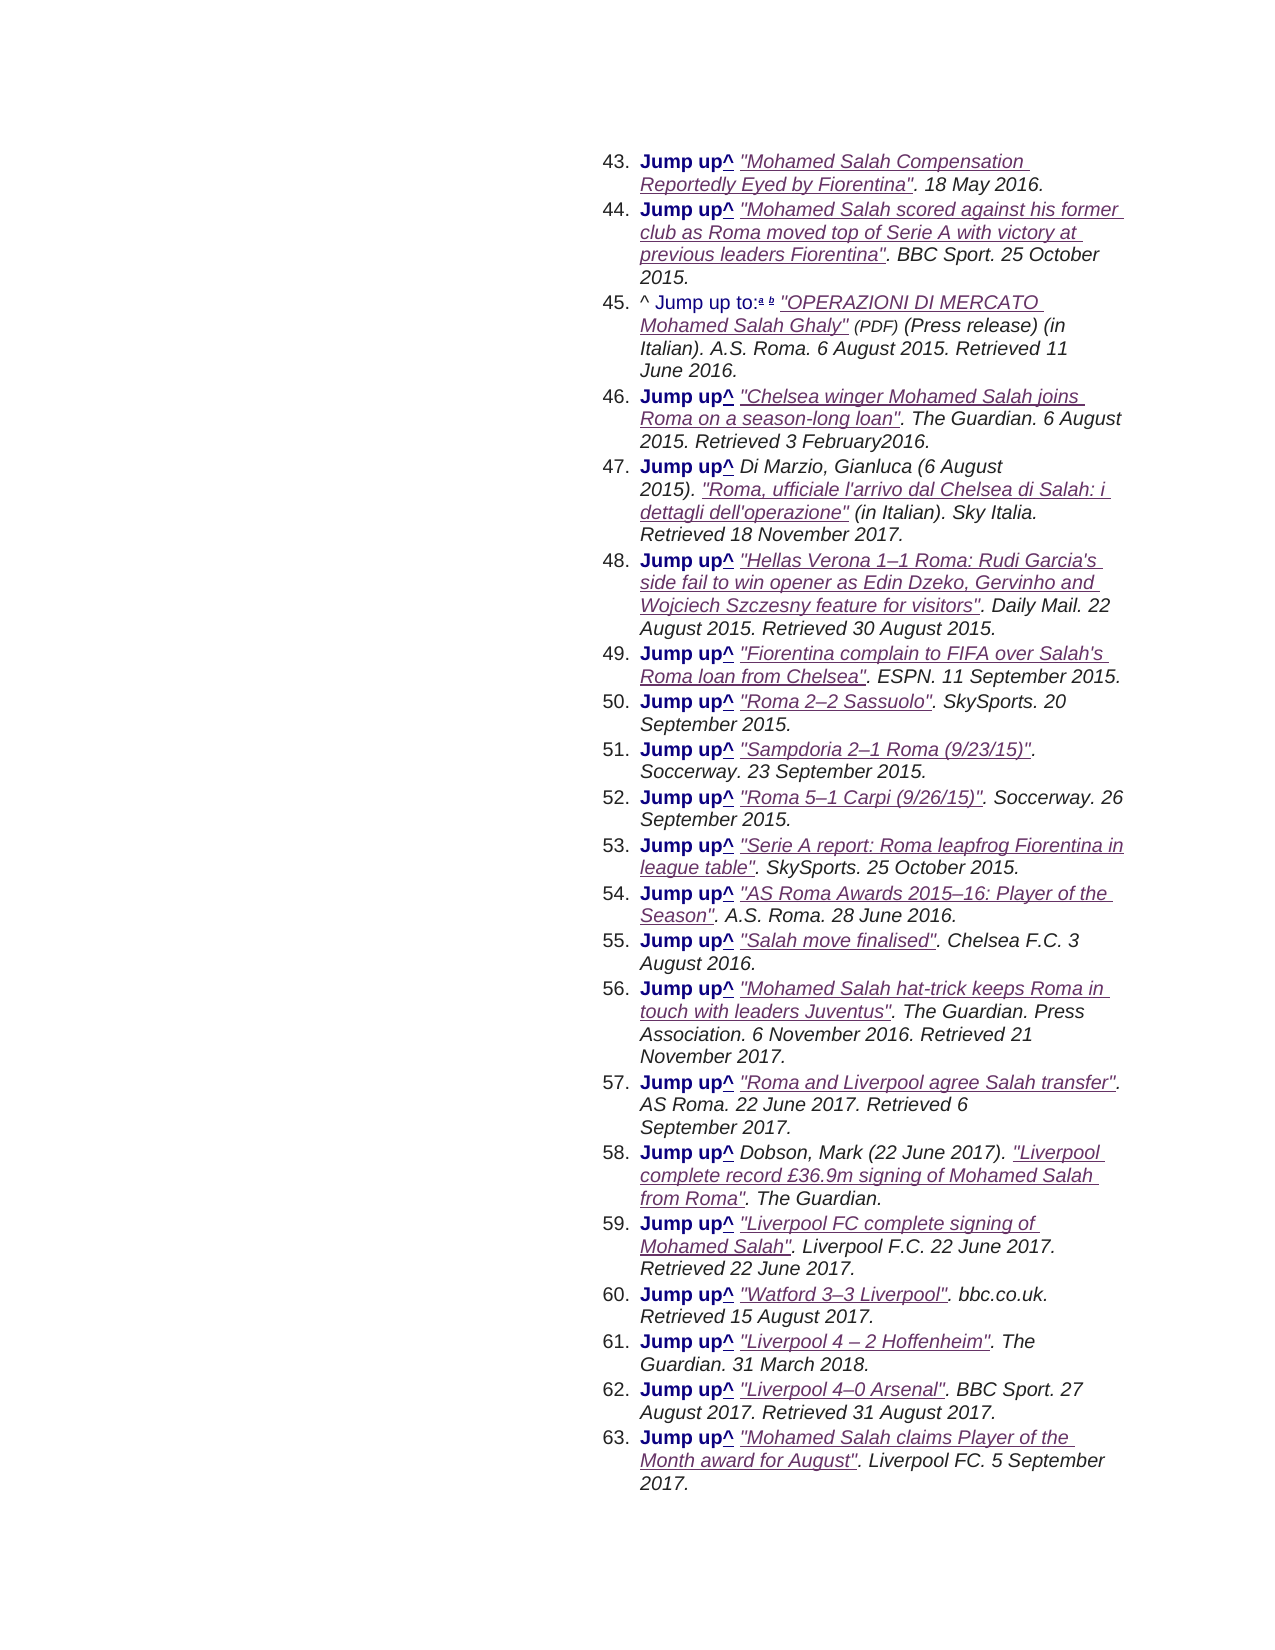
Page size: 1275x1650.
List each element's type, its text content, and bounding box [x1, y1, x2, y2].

list Jump up^ "Mohamed Salah scored against his former club as Roma moved top of Serie A with victory at previous leaders Fiorentina". BBC Sport. 25 October 2015. [602, 198, 1125, 289]
list Jump up^ "Liverpool FC complete signing of Mohamed Salah". Liverpool F.C. 22 June 2017. Retrieved 22 June 2017. [602, 1212, 1125, 1280]
list Jump up^ "Sampdoria 2–1 Roma (9/23/15)". Soccerway. 23 September 2015. [602, 738, 1125, 783]
list Jump up^ "AS Roma Awards 2015–16: Player of the Season". A.S. Roma. 28 June 2016. [602, 881, 1125, 927]
list Jump up^ "Mohamed Salah claims Player of the Month award for August". Liverpool FC. 5 September 2017. [602, 1426, 1125, 1494]
list Jump up^ "Roma and Liverpool agree Salah transfer". AS Roma. 22 June 2017. Retrieved 6 September 2017. [602, 1071, 1125, 1139]
list Jump up^ "Liverpool 4–0 Arsenal". BBC Sport. 27 August 2017. Retrieved 31 August 2017. [602, 1378, 1125, 1424]
list Jump up^ "Roma 2–2 Sassuolo". SkySports. 20 September 2015. [602, 690, 1125, 735]
list Jump up^ "Salah move finalised". Chelsea F.C. 3 August 2016. [602, 929, 1125, 975]
list Jump up^ "Serie A report: Roma leapfrog Fiorentina in league table". SkySports. 25 October 2015. [602, 833, 1125, 879]
list Jump up^ Di Marzio, Gianluca (6 August 2015). "Roma, ufficiale l'arrivo dal Chelsea di Salah: i dettagli dell'operazione" (in Italian). Sky Italia. Retrieved 18 November 2017. [602, 455, 1125, 546]
list Jump up^ "Watford 3–3 Liverpool". bbc.co.uk. Retrieved 15 August 2017. [602, 1282, 1125, 1328]
list Jump up^ "Liverpool 4 – 2 Hoffenheim". The Guardian. 31 March 2018. [602, 1330, 1125, 1376]
list Jump up^ Dobson, Mark (22 June 2017). "Liverpool complete record £36.9m signing of Mohamed Salah from Roma". The Guardian. [602, 1141, 1125, 1209]
list Jump up^ "Mohamed Salah Compensation Reportedly Eyed by Fiorentina". 18 May 2016. [602, 150, 1125, 195]
list Jump up^ "Fiorentina complain to FIFA over Salah's Roma loan from Chelsea". ESPN. 11 September 2015. [602, 642, 1125, 687]
list Jump up^ "Chelsea winger Mohamed Salah joins Roma on a season-long loan". The Guardian. 6 August 2015. Retrieved 3 February2016. [602, 384, 1125, 453]
list Jump up^ "Mohamed Salah hat-trick keeps Roma in touch with leaders Juventus". The Guardian. Press Association. 6 November 2016. Retrieved 21 November 2017. [602, 977, 1125, 1068]
list Jump up^ "Roma 5–1 Carpi (9/26/15)". Soccerway. 26 September 2015. [602, 786, 1125, 831]
list Jump up^ "Hellas Verona 1–1 Roma: Rudi Garcia's side fail to win opener as Edin Dzeko, Gervinho and Wojciech Szczesny feature for visitors". Daily Mail. 22 August 2015. Retrieved 30 August 2015. [602, 548, 1125, 639]
list ^ Jump up to:a b "OPERAZIONI DI MERCATO Mohamed Salah Ghaly" (PDF) (Press release) (in Italian). A.S. Roma. 6 August 2015. Retrieved 11 June 2016. [602, 291, 1125, 382]
